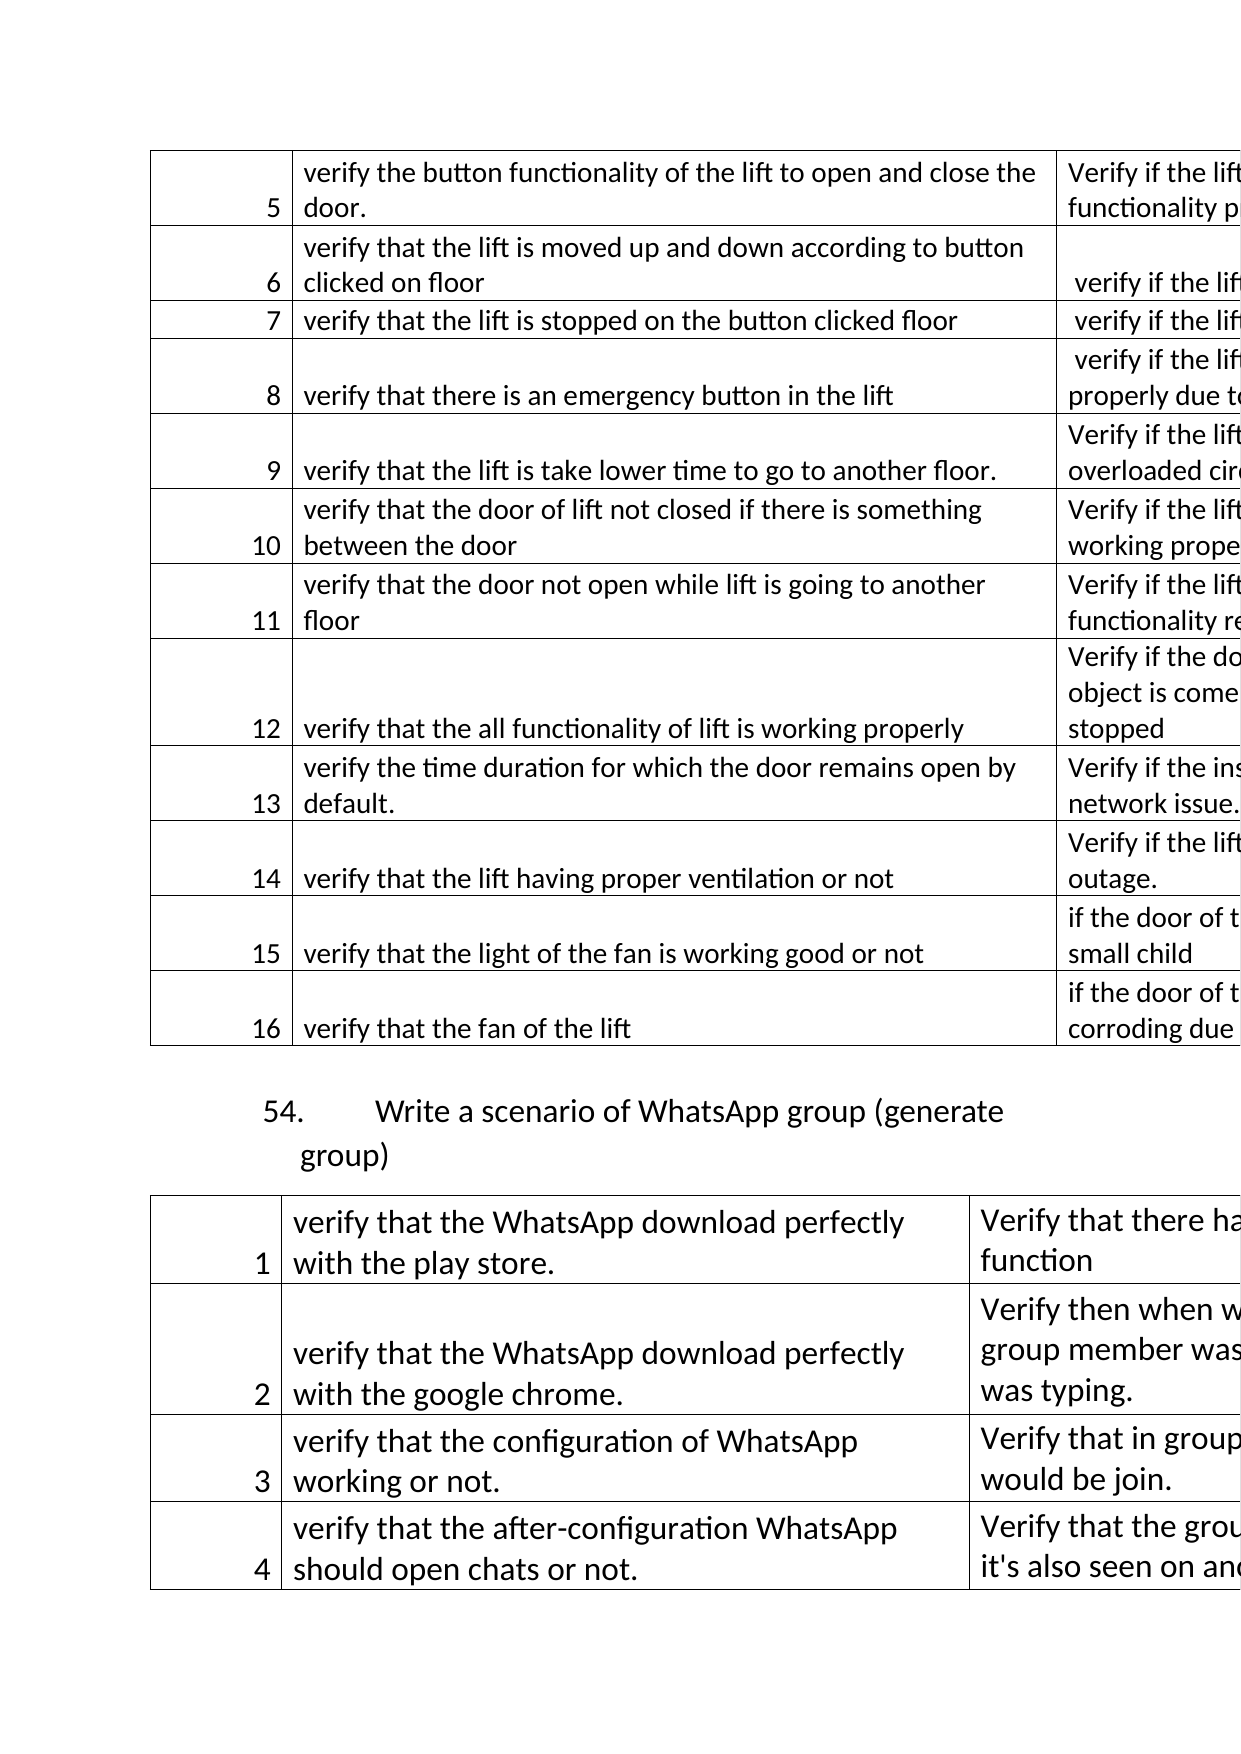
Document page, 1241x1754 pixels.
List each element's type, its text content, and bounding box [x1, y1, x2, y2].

table_header 1 [151, 1196, 281, 1282]
table_cell 16 [151, 971, 292, 1045]
table_cell 9 [151, 414, 292, 487]
table_cell verify the time duration for which the door remains open by default. [293, 746, 1056, 820]
table_cell 11 [151, 564, 292, 637]
table_cell Verify if the lift not have extra power supply if there are outage. [1057, 821, 1240, 895]
table_cell Verify if the lift given slow response times due to overloaded circuit [1057, 414, 1240, 487]
table_cell verify that the lift having proper ventilation or not [293, 821, 1056, 895]
table_cell verify that the lift is stopped on the button clicked floor [293, 301, 1056, 337]
table_header Verify that there has no limit of member adding function [970, 1196, 1240, 1282]
table_cell 10 [151, 489, 292, 562]
table_cell verify that the after-configuration WhatsApp should open chats or not. [282, 1502, 969, 1589]
table_cell 2 [151, 1284, 281, 1414]
table_cell verify if the lift light is not working due to power issue [1057, 226, 1240, 300]
table_cell verify the button functionality of the lift to open and close the door. [293, 151, 1056, 225]
table_cell Verify if the lift displayed wrong floor due to functionality reason. [1057, 564, 1240, 637]
table_cell Verify if the lift has ventilation problems because not working properly [1057, 489, 1240, 562]
table_cell Verify that in group video call limited member would be join. [970, 1415, 1240, 1501]
table_cell verify that the lift is moved up and down according to button clicked on floor [293, 226, 1056, 300]
table_cell 15 [151, 896, 292, 970]
table_cell if the door of the lift is made of iron after Verify if the it's corroding due to water or moisture on that [1057, 971, 1240, 1045]
table_cell 12 [151, 639, 292, 745]
table_cell verify that the door of lift not closed if there is something between the door [293, 489, 1056, 562]
table_cell verify if the lift emergency button is not working properly due to improper functionality [1057, 339, 1240, 412]
table_cell 6 [151, 226, 292, 300]
table_cell 13 [151, 746, 292, 820]
table_cell verify that the lift is take lower time to go to another floor. [293, 414, 1056, 487]
table_cell verify that the door not open while lift is going to another floor [293, 564, 1056, 637]
table_cell verify if the lift fan is not working due to power issue. [1057, 301, 1240, 337]
table_cell if the door of the lift is made of iron it's dangerous for small child [1057, 896, 1240, 970]
table_cell verify that the fan of the lift [293, 971, 1056, 1045]
table_cell 5 [151, 151, 292, 225]
table_cell verify that the configuration of WhatsApp working or not. [282, 1415, 969, 1501]
table_cell verify that the WhatsApp download perfectly with the google chrome. [282, 1284, 969, 1414]
table_cell verify that there is an emergency button in the lift [293, 339, 1056, 412]
table_cell 4 [151, 1502, 281, 1589]
table_cell Verify if the inside the lift phone not working due to network issue. [1057, 746, 1240, 820]
table_cell verify that the light of the fan is working good or not [293, 896, 1056, 970]
table_cell 14 [151, 821, 292, 895]
table_cell Verify that the group DP was changed by any-one it's also seen on another member. [970, 1502, 1240, 1589]
table_cell verify that the all functionality of lift is working properly [293, 639, 1056, 745]
table_cell 7 [151, 301, 292, 337]
table_cell Verify if the door sensor is failures because when some object is come between the door the door is not stopped [1057, 639, 1240, 745]
table_cell Verify then when we are typing then all of the group member was seen that a person with name was typing. [970, 1284, 1240, 1414]
table_cell 3 [151, 1415, 281, 1501]
table_cell Verify if the lift button is stuck on the floor name due to functionality problem [1057, 151, 1240, 225]
table_header verify that the WhatsApp download perfectly with the play store. [282, 1196, 969, 1282]
table_cell 8 [151, 339, 292, 412]
list Write a scenario of WhatsApp group (generate group) [262, 1090, 1090, 1175]
